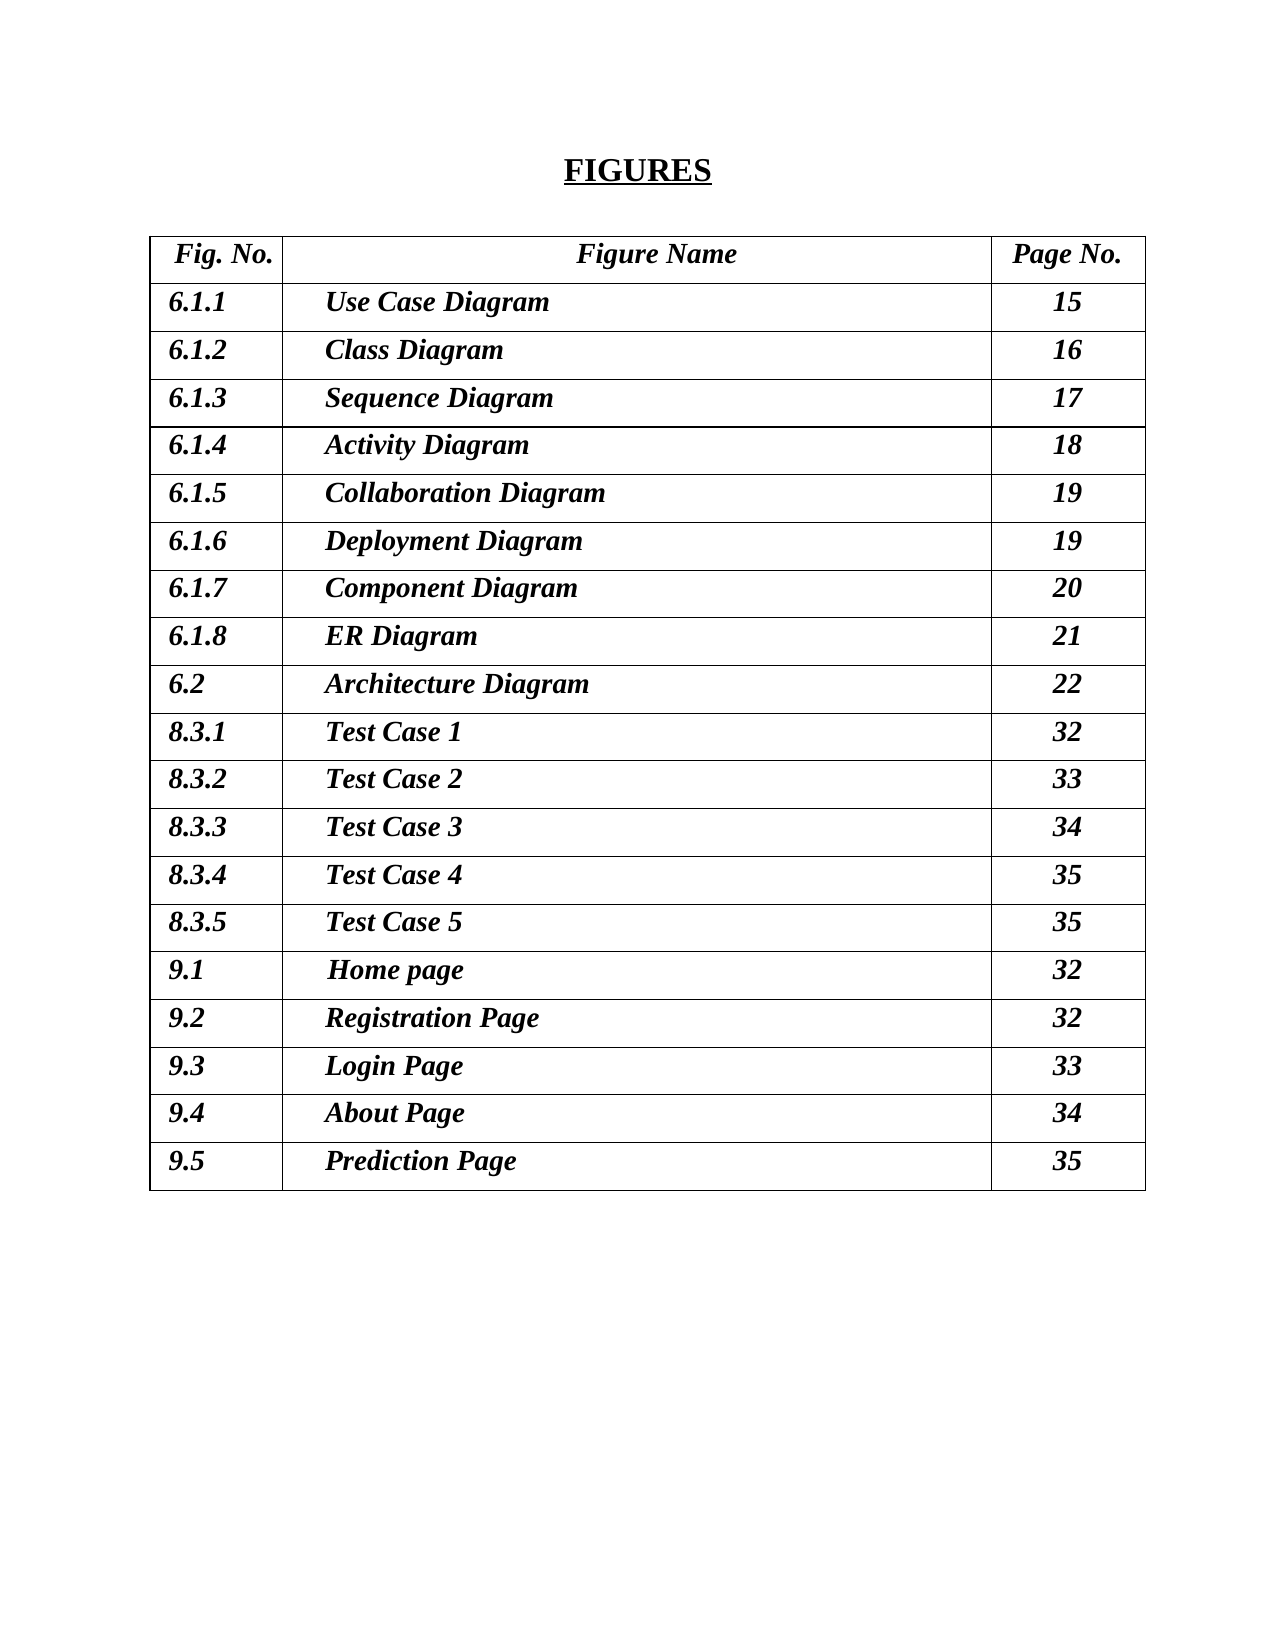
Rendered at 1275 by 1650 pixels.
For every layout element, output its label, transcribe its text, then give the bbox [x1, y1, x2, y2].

table_cell 8.3.5 [151, 905, 282, 951]
table_cell 19 [992, 523, 1145, 569]
table_cell 32 [992, 714, 1145, 760]
table_cell 9.5 [151, 1143, 282, 1190]
table_cell Component Diagram [283, 571, 991, 617]
table_header Fig. No. [151, 237, 282, 283]
table_cell 20 [992, 571, 1145, 617]
table_cell Collaboration Diagram [283, 475, 991, 522]
table_cell 8.3.1 [151, 714, 282, 760]
table_cell 18 [992, 428, 1145, 474]
table_cell 6.1.7 [151, 571, 282, 617]
table_cell 6.1.3 [151, 380, 282, 426]
table_cell Test Case 1 [283, 714, 991, 760]
table_cell 6.1.2 [151, 332, 282, 379]
table_cell 34 [992, 809, 1145, 856]
table_header Figure Name [283, 237, 991, 283]
table_header Page No. [992, 237, 1145, 283]
table_cell 9.1 [151, 952, 282, 999]
table_cell 6.1.8 [151, 618, 282, 665]
table_cell 8.3.3 [151, 809, 282, 856]
table_cell 32 [992, 1000, 1145, 1047]
table_cell Registration Page [283, 1000, 991, 1047]
table_cell 15 [992, 284, 1145, 331]
table_cell 35 [992, 1143, 1145, 1190]
table_cell 6.1.5 [151, 475, 282, 522]
table_cell 35 [992, 905, 1145, 951]
table_cell 22 [992, 666, 1145, 713]
table_cell Class Diagram [283, 332, 991, 379]
table_cell Sequence Diagram [283, 380, 991, 426]
table_cell Deployment Diagram [283, 523, 991, 569]
table_cell 6.2 [151, 666, 282, 713]
table_cell 8.3.4 [151, 857, 282, 903]
table_cell About Page [283, 1095, 991, 1142]
table_cell Activity Diagram [283, 428, 991, 474]
table_cell Test Case 5 [283, 905, 991, 951]
table_cell 16 [992, 332, 1145, 379]
table_cell Use Case Diagram [283, 284, 991, 331]
table_cell 19 [992, 475, 1145, 522]
table_cell Test Case 4 [283, 857, 991, 903]
table_cell 17 [992, 380, 1145, 426]
text FIGURES [150, 150, 1125, 188]
table_cell 33 [992, 761, 1145, 808]
table_cell Home page [283, 952, 991, 999]
table_cell 33 [992, 1048, 1145, 1094]
table_cell 9.2 [151, 1000, 282, 1047]
table_cell 32 [992, 952, 1145, 999]
table_cell 9.4 [151, 1095, 282, 1142]
table_cell ER Diagram [283, 618, 991, 665]
table_cell Prediction Page [283, 1143, 991, 1190]
table_cell Test Case 3 [283, 809, 991, 856]
table_cell Test Case 2 [283, 761, 991, 808]
table_cell 21 [992, 618, 1145, 665]
table_cell 6.1.6 [151, 523, 282, 569]
table_cell Login Page [283, 1048, 991, 1094]
table_cell 8.3.2 [151, 761, 282, 808]
table_cell Architecture Diagram [283, 666, 991, 713]
table_cell 35 [992, 857, 1145, 903]
table_cell 34 [992, 1095, 1145, 1142]
table_cell 6.1.4 [151, 428, 282, 474]
table_cell 6.1.1 [151, 284, 282, 331]
table_cell 9.3 [151, 1048, 282, 1094]
